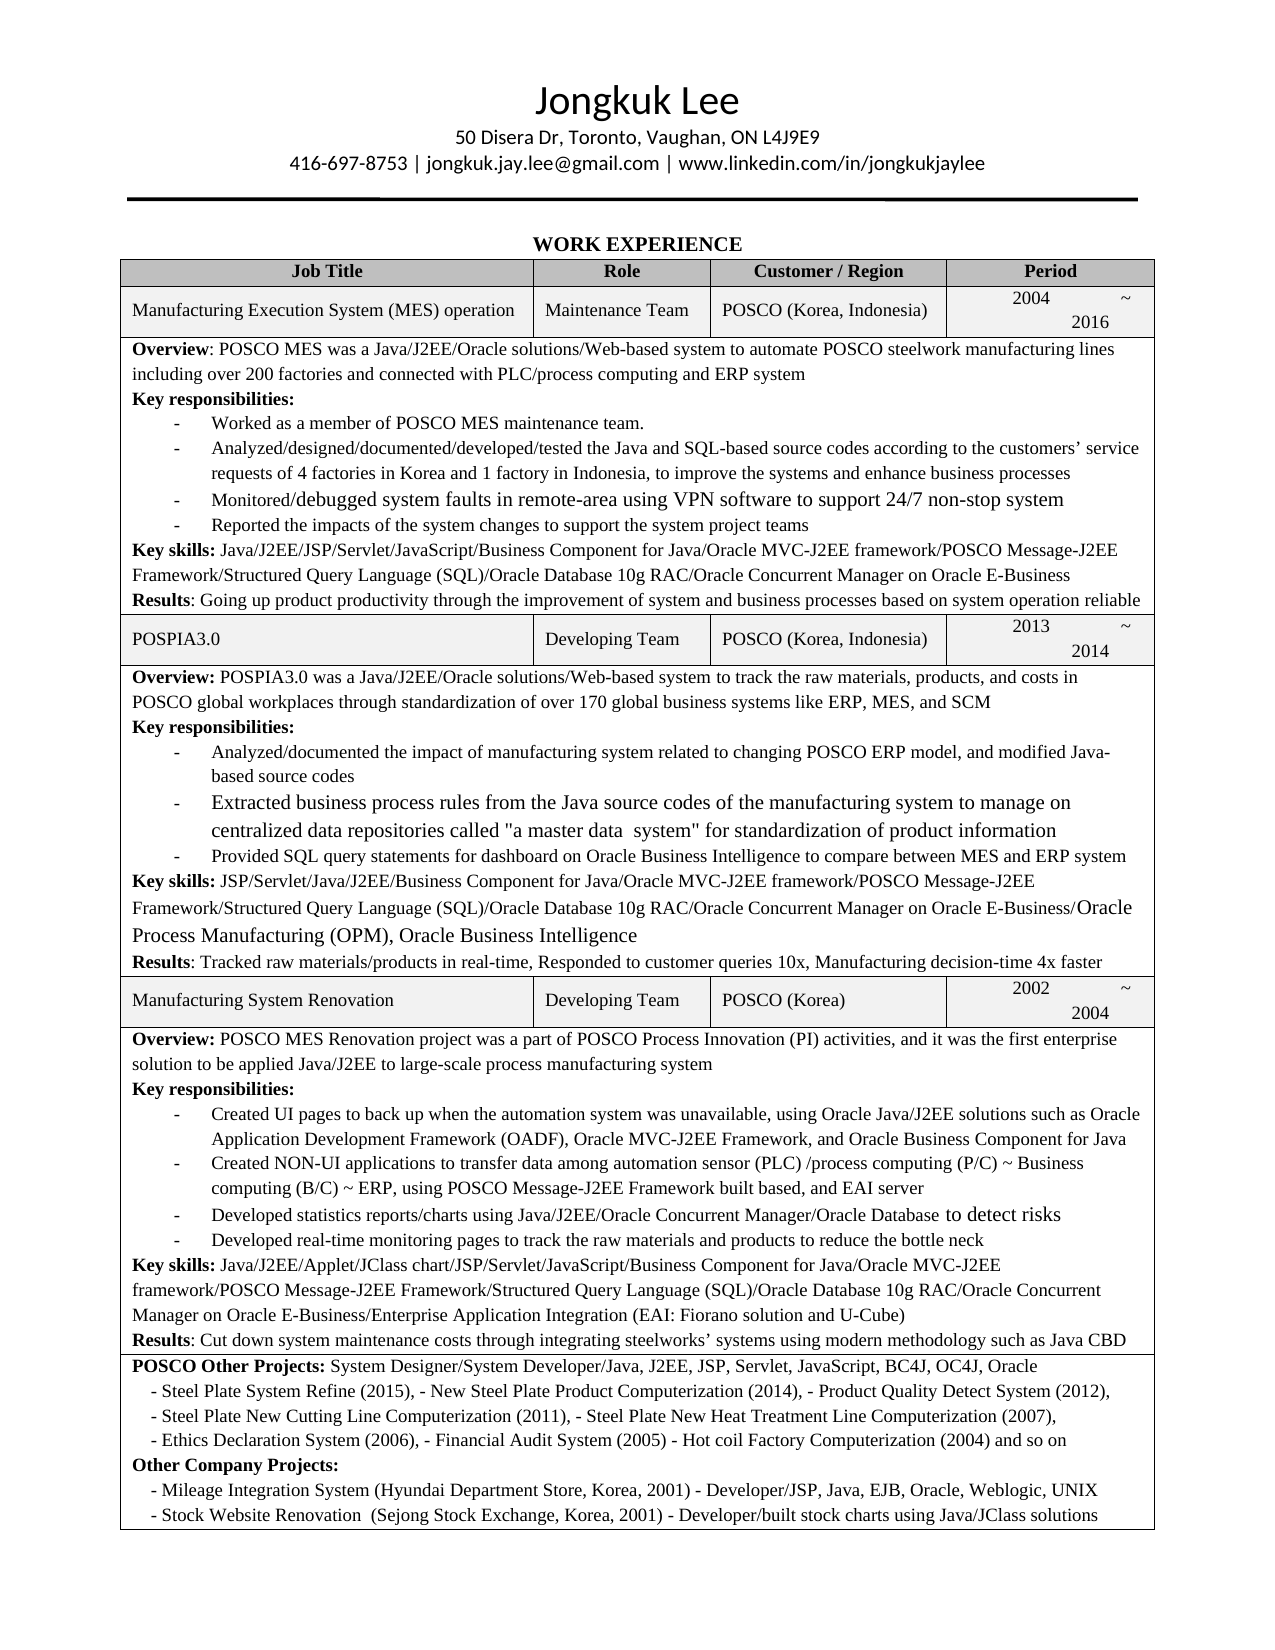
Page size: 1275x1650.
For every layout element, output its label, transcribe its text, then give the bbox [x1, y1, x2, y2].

table_cell Overview: POSCO MES Renovation project was a part of POSCO Process Innovation (PI) activities, and it was the first enterprise solution to be applied Java/J2EE to large-scale process manufacturing system Key responsibilities: Created UI pages to back up when the automation system was unavailable, using Oracle Java/J2EE solutions such as Oracle Application Development Framework (OADF), Oracle MVC-J2EE Framework, and Oracle Business Component for Java Created NON-UI applications to transfer data among automation sensor (PLC) /process computing (P/C) ~ Business computing (B/C) ~ ERP, using POSCO Message-J2EE Framework built based, and EAI server Developed statistics reports/charts using Java/J2EE/Oracle Concurrent Manager/Oracle Database to detect risks Developed real-time monitoring pages to track the raw materials and products to reduce the bottle neck Key skills: Java/J2EE/Applet/JClass chart/JSP/Servlet/JavaScript/Business Component for Java/Oracle MVC-J2EE framework/POSCO Message-J2EE Framework/Structured Query Language (SQL)/Oracle Database 10g RAC/Oracle Concurrent Manager on Oracle E-Business/Enterprise Application Integration (EAI: Fiorano solution and U-Cube) Results: Cut down system maintenance costs through integrating steelworks’ systems using modern methodology such as Java CBD [121, 1028, 1154, 1354]
table_cell Manufacturing System Renovation [121, 977, 533, 1027]
table_header Job Title [121, 260, 533, 286]
table_cell ~ 2014 [947, 615, 1154, 665]
table_cell ~ 2016 [947, 287, 1154, 337]
table_header Period [947, 260, 1154, 286]
table_cell Developing Team [534, 615, 710, 665]
table_cell POSCO (Korea, Indonesia) [711, 287, 946, 337]
table_cell POSCO (Korea) [711, 977, 946, 1027]
table_cell Manufacturing Execution System (MES) operation [121, 287, 533, 337]
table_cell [121, 1355, 1154, 1529]
table_cell Developing Team [534, 977, 710, 1027]
table_cell Overview: POSCO MES was a Java/J2EE/Oracle solutions/Web-based system to automate POSCO steelwork manufacturing lines including over 200 factories and connected with PLC/process computing and ERP system Key responsibilities: Worked as a member of POSCO MES maintenance team. Analyzed/designed/documented/developed/tested the Java and SQL-based source codes according to the customers’ service requests of 4 factories in Korea and 1 factory in Indonesia, to improve the systems and enhance business processes Monitored/debugged system faults in remote-area using VPN software to support 24/7 non-stop system Reported the impacts of the system changes to support the system project teams Key skills: Java/J2EE/JSP/Servlet/JavaScript/Business Component for Java/Oracle MVC-J2EE framework/POSCO Message-J2EE Framework/Structured Query Language (SQL)/Oracle Database 10g RAC/Oracle Concurrent Manager on Oracle E-Business Results: Going up product productivity through the improvement of system and business processes based on system operation reliable [121, 338, 1154, 614]
table_cell POSPIA3.0 [121, 615, 533, 665]
table_cell Maintenance Team [534, 287, 710, 337]
table_header Role [534, 260, 710, 286]
table_cell ~ 2004 [947, 977, 1154, 1027]
table_header Customer / Region [711, 260, 946, 286]
table_cell Overview: POSPIA3.0 was a Java/J2EE/Oracle solutions/Web-based system to track the raw materials, products, and costs in POSCO global workplaces through standardization of over 170 global business systems like ERP, MES, and SCM Key responsibilities: Analyzed/documented the impact of manufacturing system related to changing POSCO ERP model, and modified Java-based source codes Extracted business process rules from the Java source codes of the manufacturing system to manage on centralized data repositories called "a master data system" for standardization of product information Provided SQL query statements for dashboard on Oracle Business Intelligence to compare between MES and ERP system Key skills: JSP/Servlet/Java/J2EE/Business Component for Java/Oracle MVC-J2EE framework/POSCO Message-J2EE Framework/Structured Query Language (SQL)/Oracle Database 10g RAC/Oracle Concurrent Manager on Oracle E-Business/Oracle Process Manufacturing (OPM), Oracle Business Intelligence Results: Tracked raw materials/products in real-time, Responded to customer queries 10x, Manufacturing decision-time 4x faster [121, 666, 1154, 976]
text WORK EXPERIENCE [120, 231, 1155, 256]
table_cell POSCO (Korea, Indonesia) [711, 615, 946, 665]
